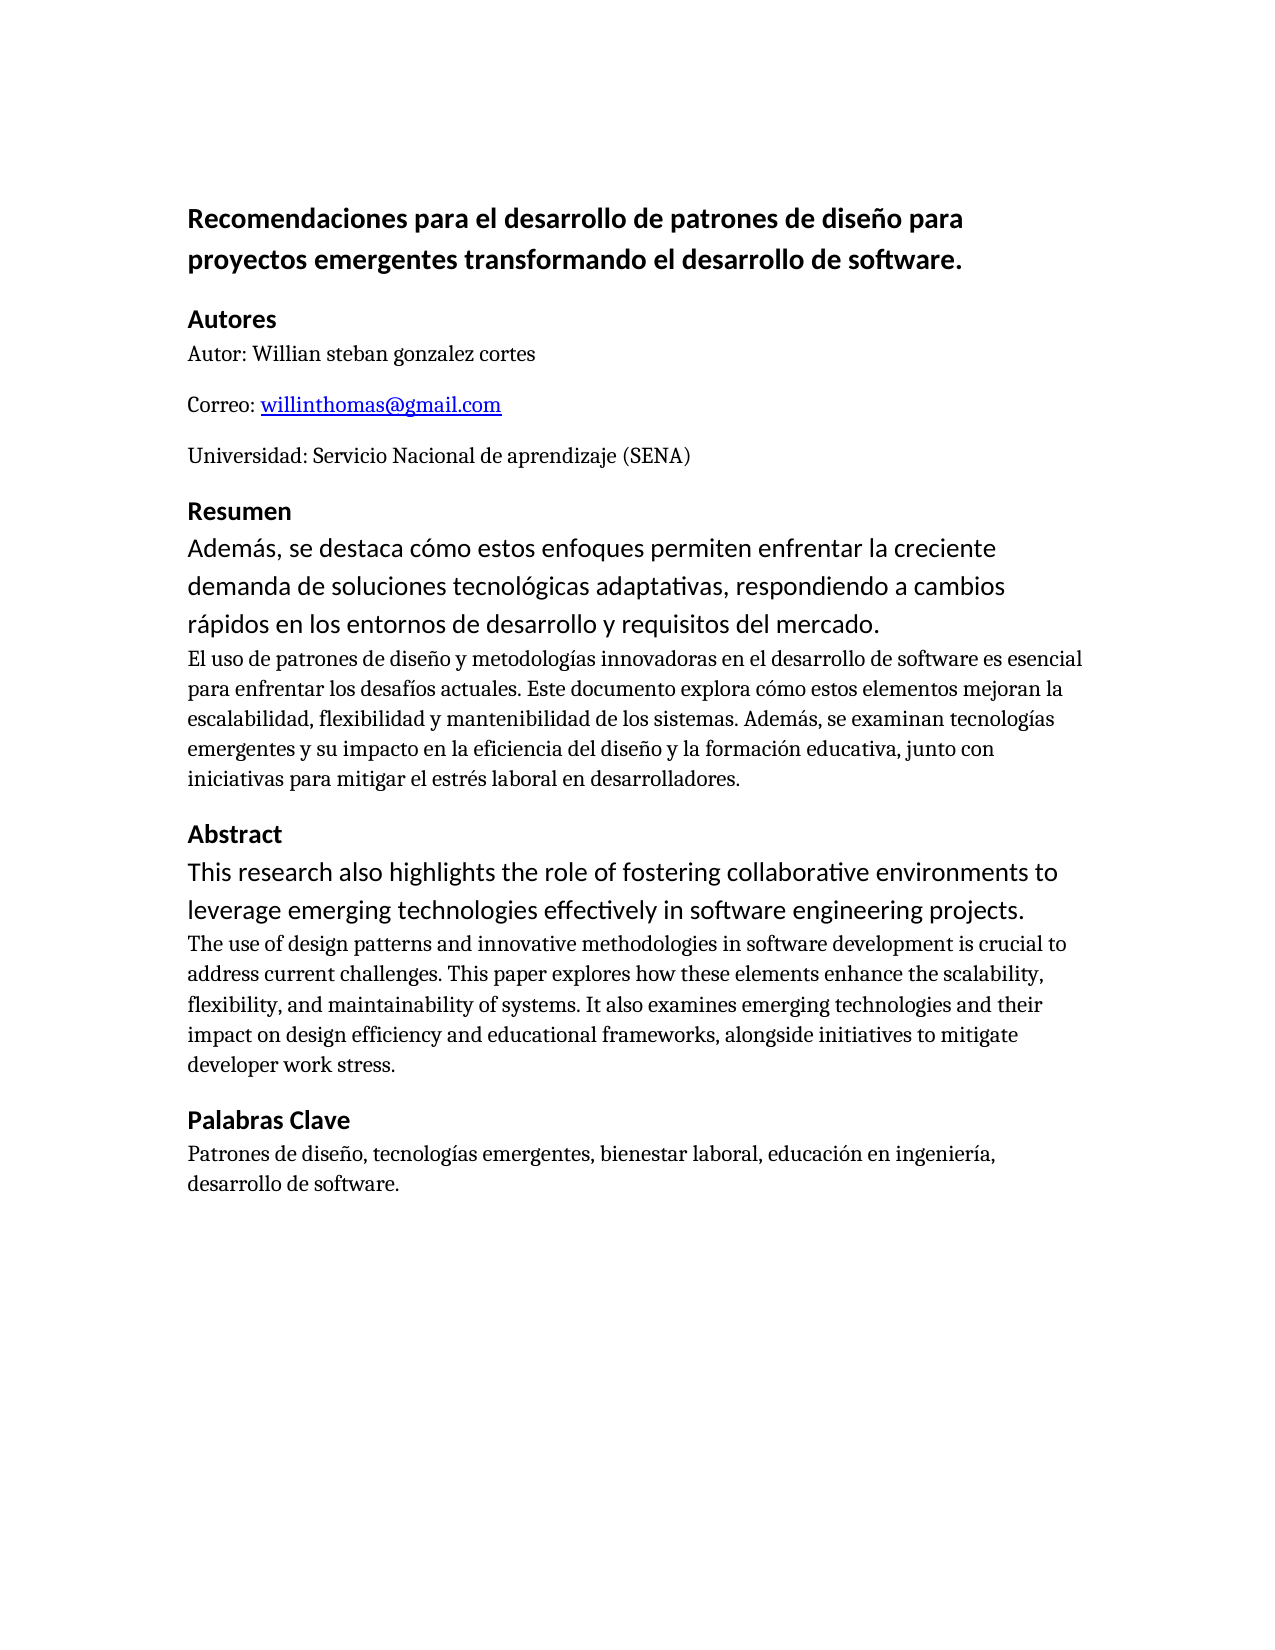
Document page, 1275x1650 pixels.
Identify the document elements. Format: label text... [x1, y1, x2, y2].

text The use of design patterns and innovative methodologies in software development is crucial to address current challenges. This paper explores how these elements enhance the scalability, flexibility, and maintainability of systems. It also examines emerging technologies and their impact on design efficiency and educational frameworks, alongside initiatives to mitigate developer work stress. [187, 931, 1087, 1078]
subtitle Resumen Además, se destaca cómo estos enfoques permiten enfrentar la creciente demanda de soluciones tecnológicas adaptativas, respondiendo a cambios rápidos en los entornos de desarrollo y requisitos del mercado. [187, 494, 1087, 641]
text Universidad: Servicio Nacional de aprendizaje (SENA) [187, 443, 1087, 469]
text Patrones de diseño, tecnologías emergentes, bienestar laboral, educación en ingeniería, desarrollo de software. [187, 1141, 1087, 1197]
text El uso de patrones de diseño y metodologías innovadoras en el desarrollo de software es esencial para enfrentar los desafíos actuales. Este documento explora cómo estos elementos mejoran la escalabilidad, flexibilidad y mantenibilidad de los sistemas. Además, se examinan tecnologías emergentes y su impacto en la eficiencia del diseño y la formación educativa, junto con iniciativas para mitigar el estrés laboral en desarrolladores. [187, 645, 1087, 793]
subtitle Palabras Clave [187, 1103, 1087, 1136]
text Autor: Willian steban gonzalez cortes [187, 341, 1087, 367]
subtitle Recomendaciones para el desarrollo de patrones de diseño para proyectos emergentes transformando el desarrollo de software. [187, 200, 1087, 277]
subtitle Abstract This research also highlights the role of fostering collaborative environments to leverage emerging technologies effectively in software engineering projects. [187, 817, 1087, 926]
text Correo: willinthomas@gmail.com [187, 392, 1087, 418]
subtitle Autores [187, 303, 1087, 336]
